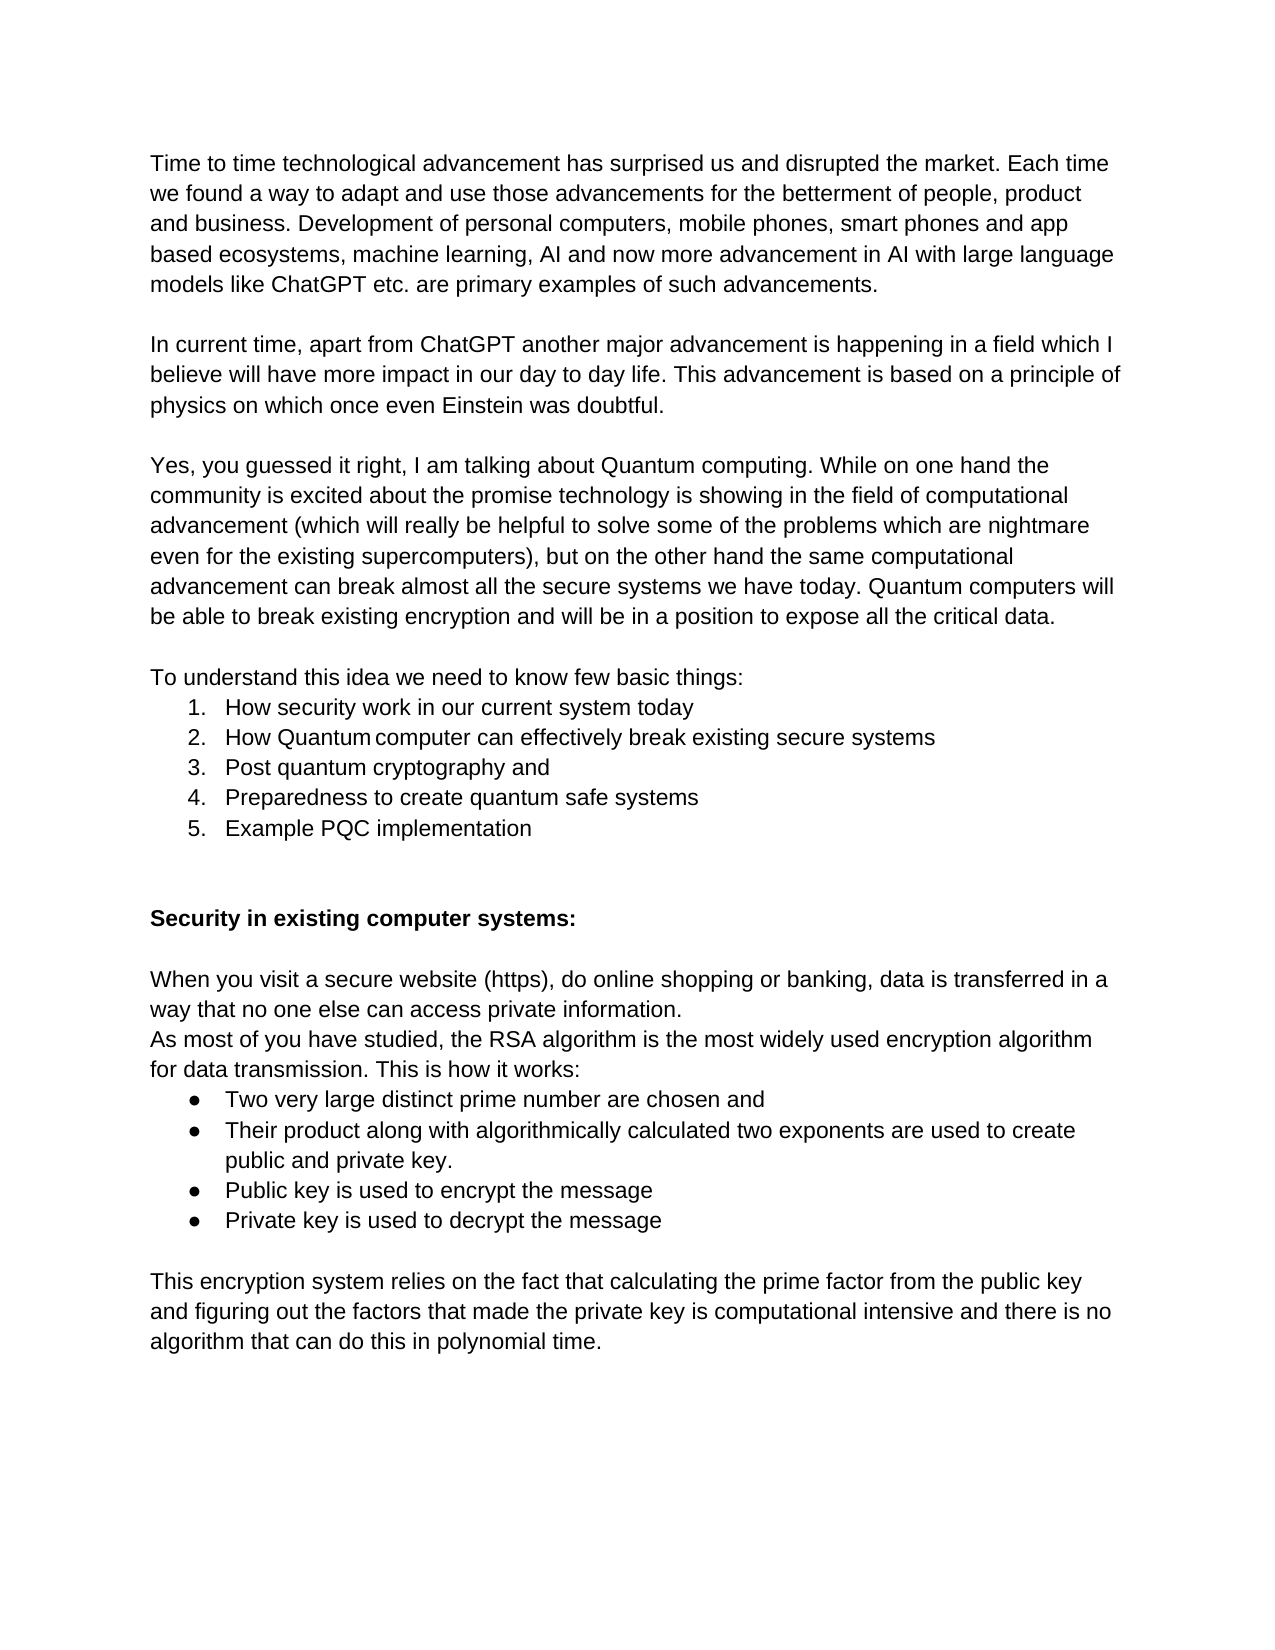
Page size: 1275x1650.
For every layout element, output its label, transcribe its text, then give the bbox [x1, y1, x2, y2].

text This encryption system relies on the fact that calculating the prime factor from the public key and figuring out the factors that made the private key is computational intensive and there is no algorithm that can do this in polynomial time. [150, 1268, 1125, 1354]
text Time to time technological advancement has surprised us and disrupted the market. Each time we found a way to adapt and use those advancements for the betterment of people, product and business. Development of personal computers, mobile phones, smart phones and app based ecosystems, machine learning, AI and now more advancement in AI with large language models like ChatGPT etc. are primary examples of such advancements. [150, 150, 1125, 297]
text Security in existing computer systems: [150, 905, 1125, 932]
list Their product along with algorithmically calculated two exponents are used to create public and private key. [187, 1117, 1125, 1173]
list Private key is used to decrypt the message [187, 1207, 1125, 1234]
list Two very large distinct prime number are chosen and [187, 1086, 1125, 1113]
text When you visit a secure website (https), do online shopping or banking, data is transferred in a way that no one else can access private information. [150, 966, 1125, 1022]
list Example PQC implementation [187, 814, 1125, 841]
text In current time, apart from ChatGPT another major advancement is happening in a field which I believe will have more impact in our day to day life. This advancement is based on a principle of physics on which once even Einstein was doubtful. [150, 331, 1125, 418]
list Post quantum cryptography and [187, 754, 1125, 781]
list How Quantum computer can effectively break existing secure systems [187, 724, 1125, 750]
list Preparedness to create quantum safe systems [187, 784, 1125, 811]
text Yes, you guessed it right, I am talking about Quantum computing. While on one hand the community is excited about the promise technology is showing in the field of computational advancement (which will really be helpful to solve some of the problems which are nightmare even for the existing supercomputers), but on the other hand the same computational advancement can break almost all the secure systems we have today. Quantum computers will be able to break existing encryption and will be in a position to expose all the critical data. [150, 452, 1125, 629]
text As most of you have studied, the RSA algorithm is the most widely used encryption algorithm for data transmission. This is how it works: [150, 1026, 1125, 1083]
list Public key is used to encrypt the message [187, 1177, 1125, 1203]
text To understand this idea we need to know few basic things: [150, 663, 1125, 690]
list How security work in our current system today [187, 694, 1125, 720]
